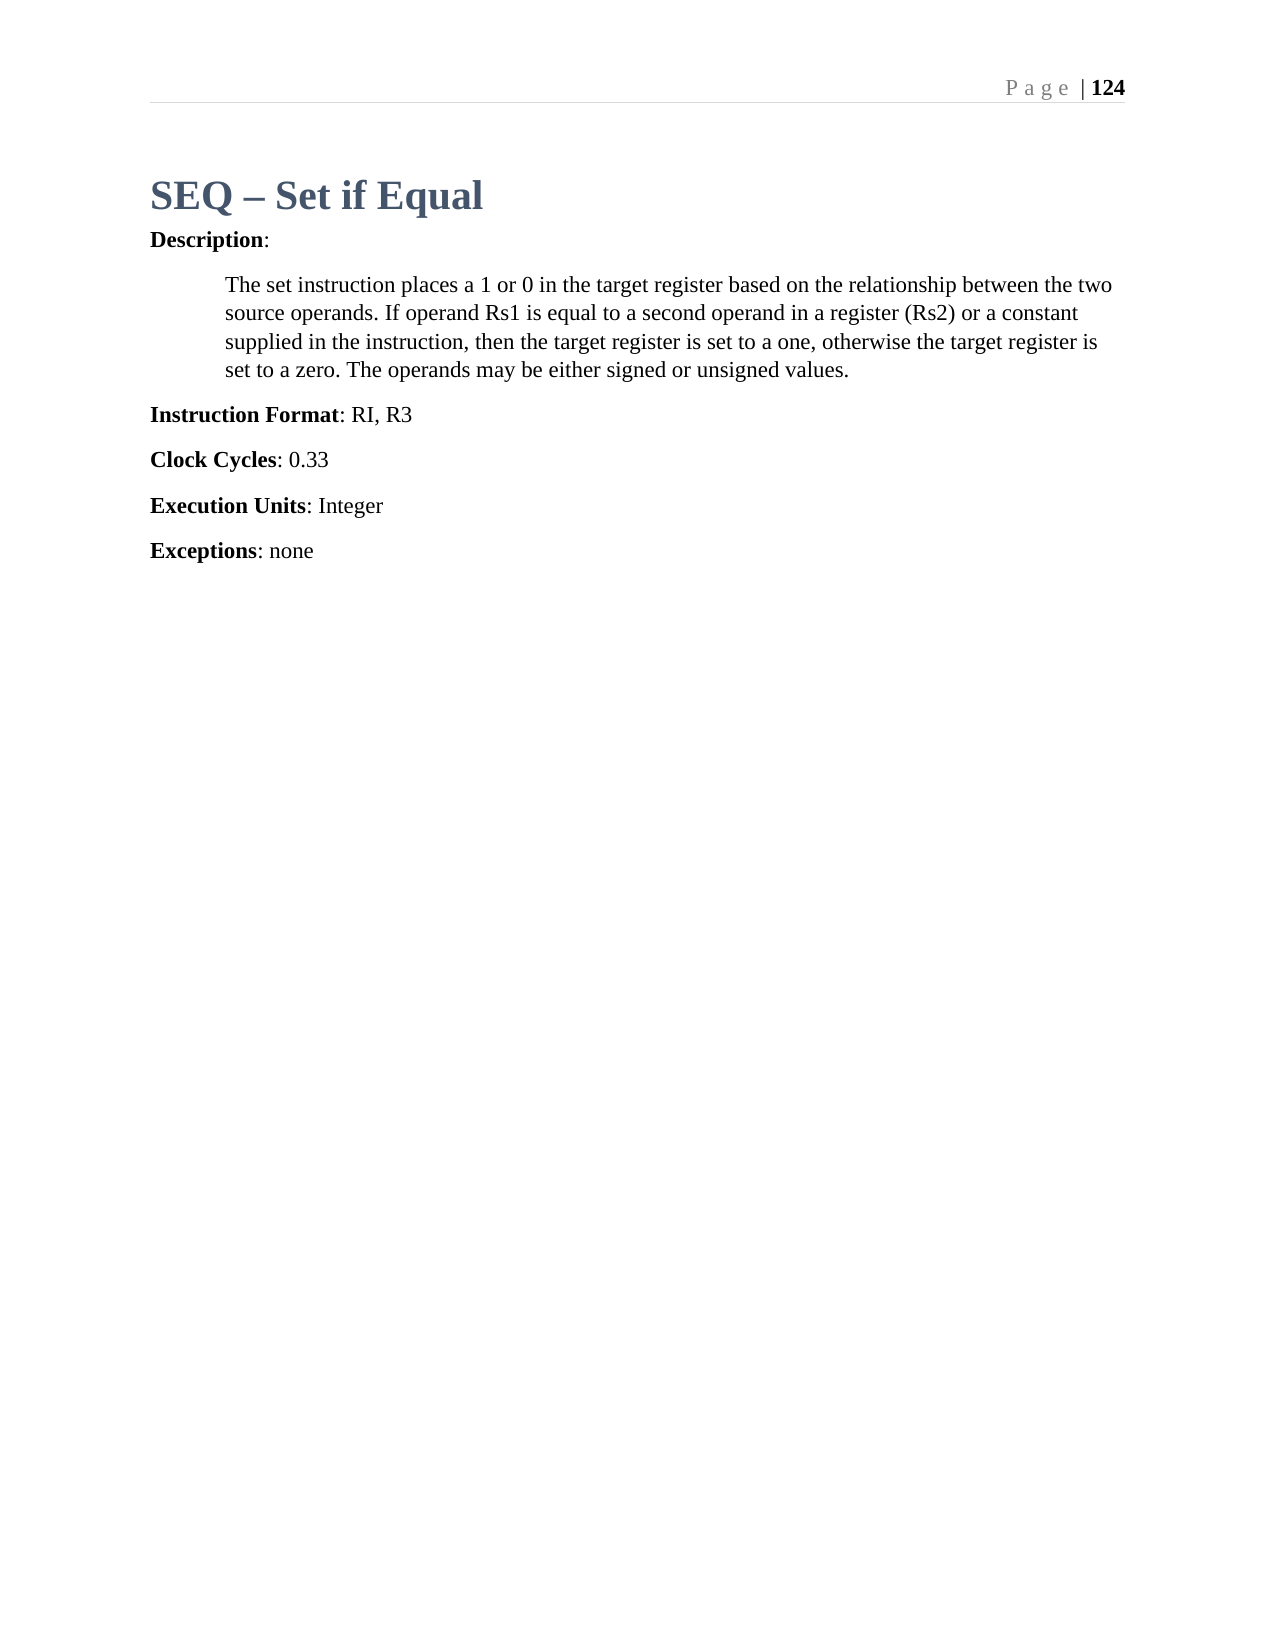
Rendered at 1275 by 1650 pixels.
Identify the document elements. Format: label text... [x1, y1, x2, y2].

text Clock Cycles: 0.33 [150, 447, 1125, 473]
text The set instruction places a 1 or 0 in the target register based on the relationship between the two source operands. If operand Rs1 is equal to a second operand in a register (Rs2) or a constant supplied in the instruction, then the target register is set to a one, otherwise the target register is set to a zero. The operands may be either signed or unsigned values. [225, 271, 1125, 383]
text Description: [150, 226, 1125, 252]
subtitle SEQ – Set if Equal [150, 171, 1125, 219]
text Execution Units: Integer [150, 492, 1125, 518]
text Exceptions: none [150, 537, 1125, 563]
text Instruction Format: RI, R3 [150, 401, 1125, 428]
